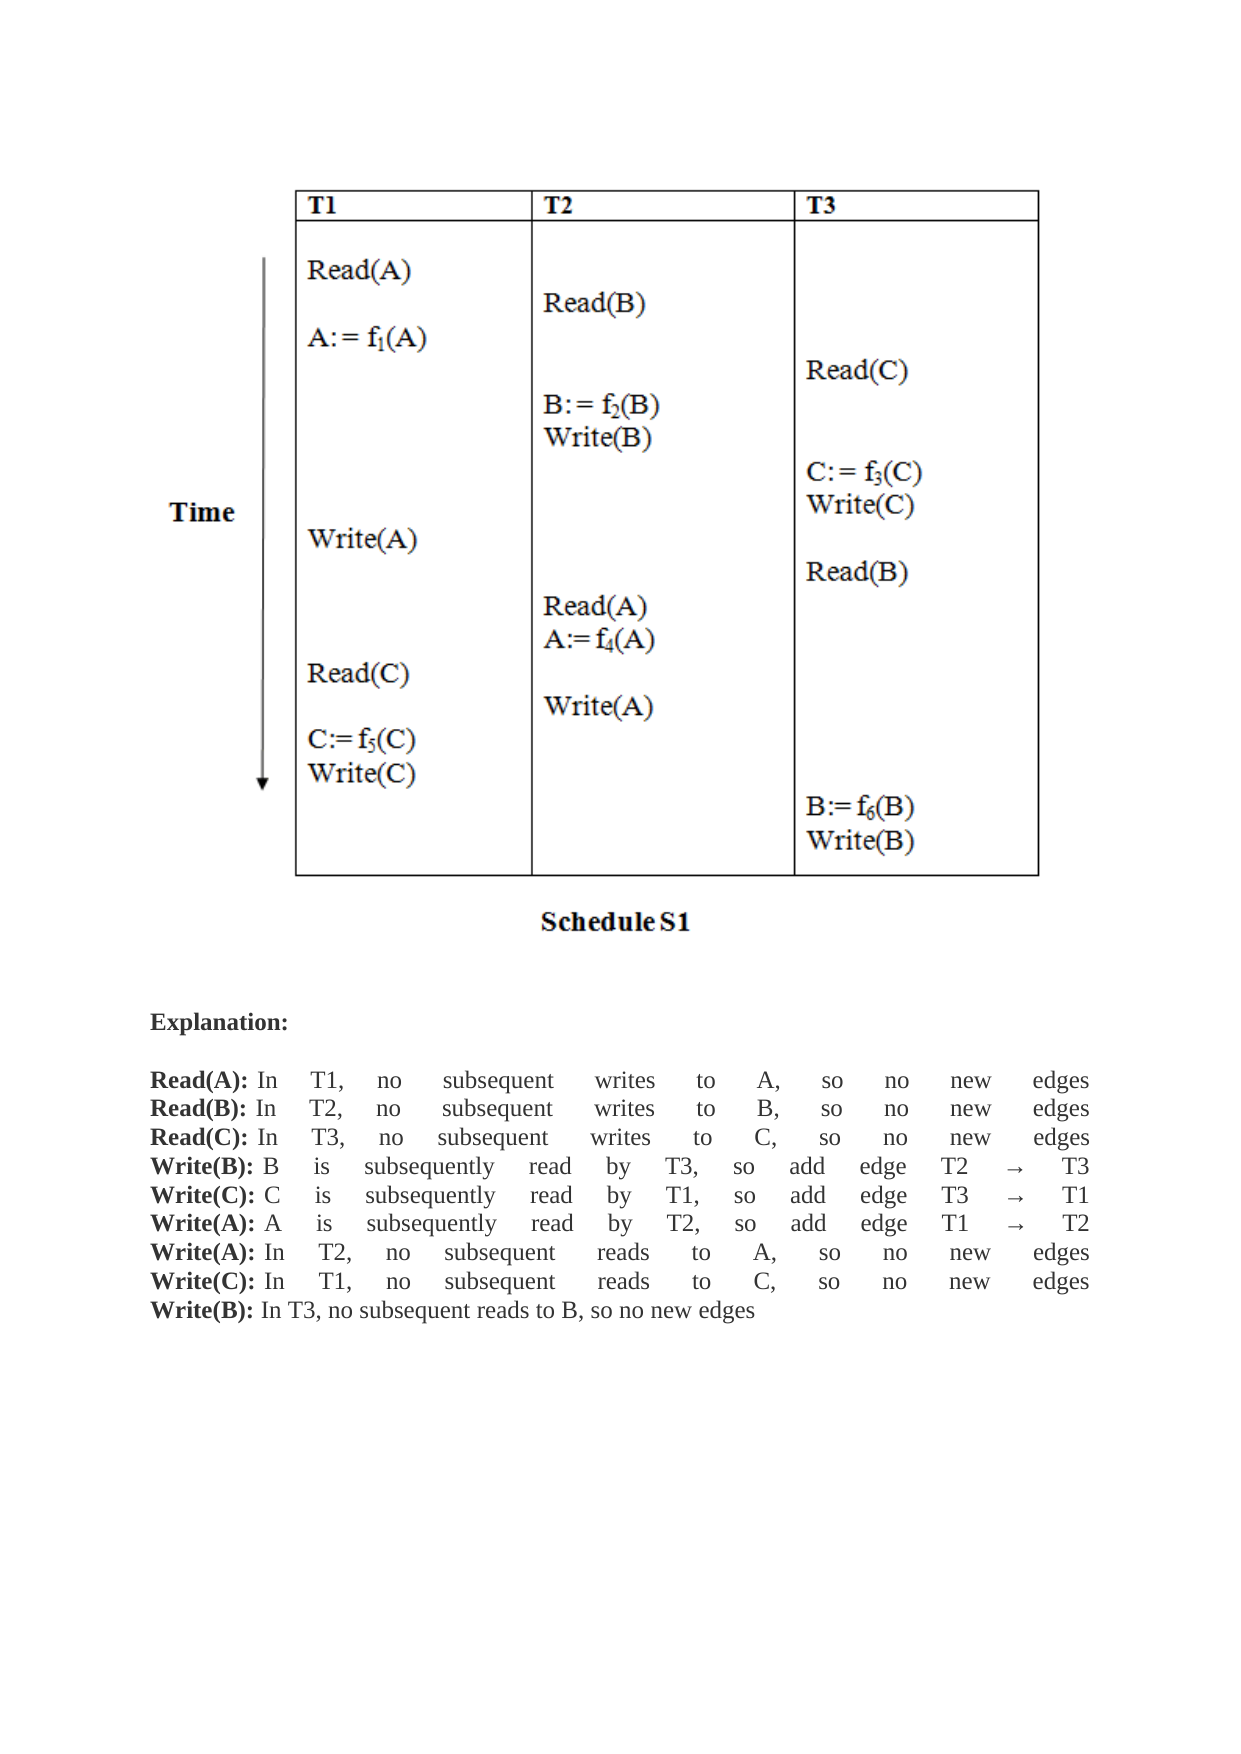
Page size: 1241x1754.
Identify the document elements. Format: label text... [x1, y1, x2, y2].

text Read(A): In T1, no subsequent writes to A, so no new edges Read(B): In T2, no subsequent writes to B, so no new edges Read(C): In T3, no subsequent writes to C, so no new edges Write(B): B is subsequently read by T3, so add edge T2 → T3 Write(C): C is subsequently read by T1, so add edge T3 → T1 Write(A): A is subsequently read by T2, so add edge T1 → T2 Write(A): In T2, no subsequent reads to A, so no new edges Write(C): In T1, no subsequent reads to C, so no new edges Write(B): In T3, no subsequent reads to B, so no new edges [150, 1065, 1090, 1323]
text Explanation: [150, 1007, 1230, 1036]
picture [150, 181, 1063, 939]
